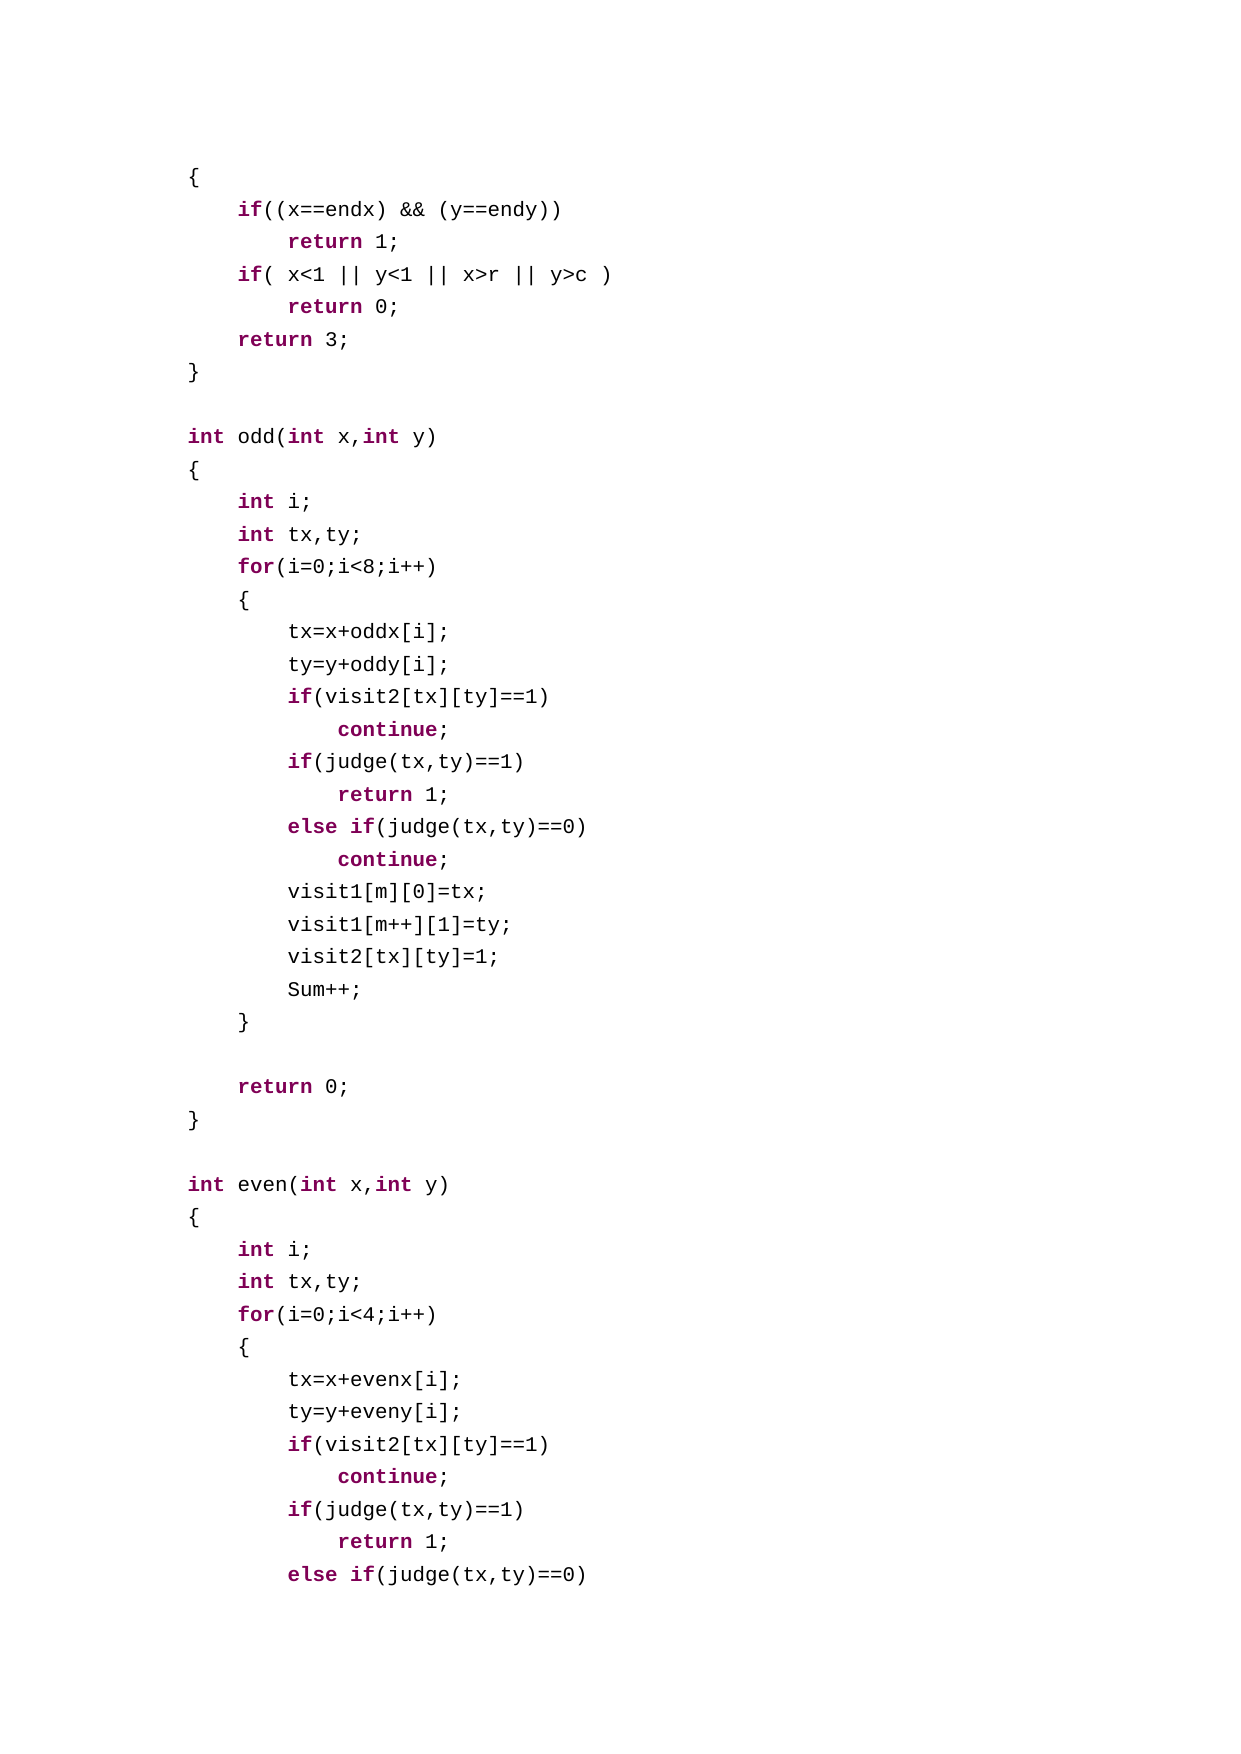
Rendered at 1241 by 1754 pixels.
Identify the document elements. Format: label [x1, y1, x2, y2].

text [187, 162, 1053, 1592]
